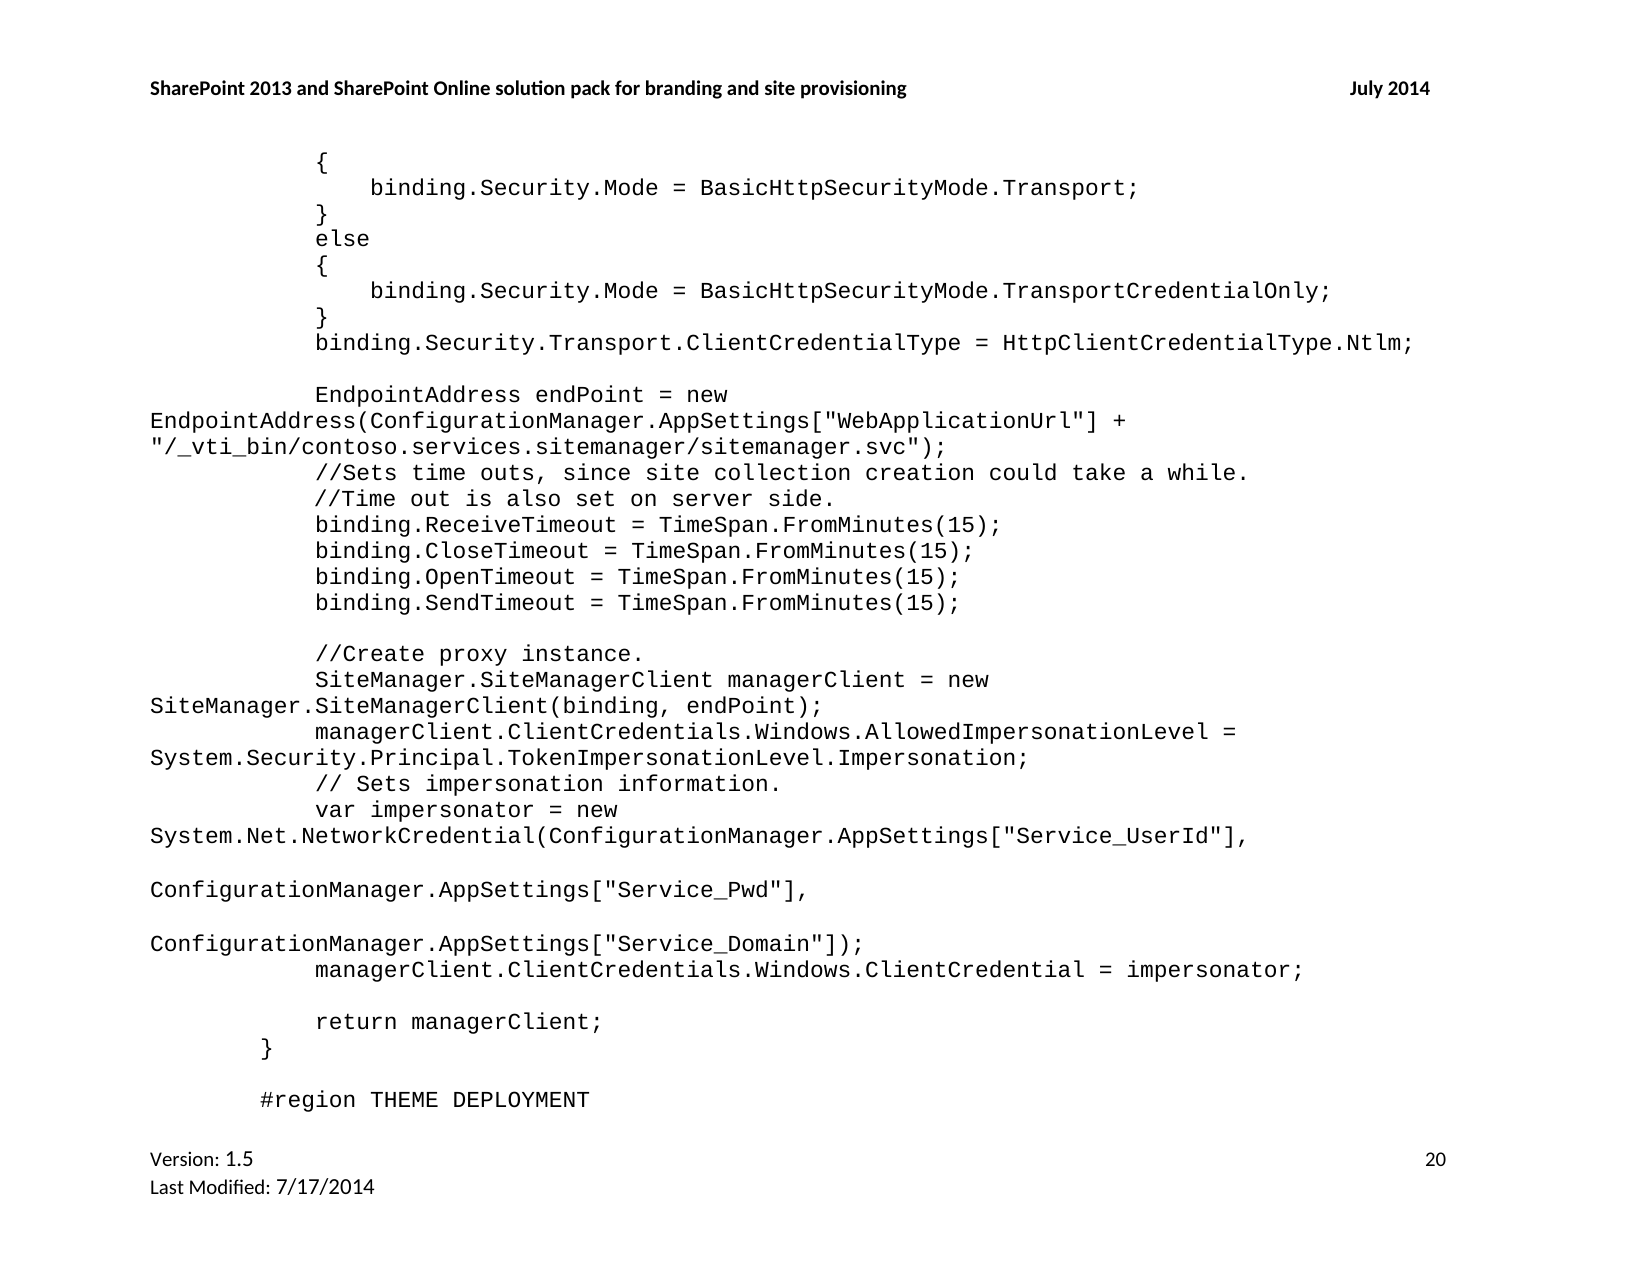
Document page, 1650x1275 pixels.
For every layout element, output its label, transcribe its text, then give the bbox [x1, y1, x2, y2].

text #region THEME DEPLOYMENT [150, 1088, 1500, 1114]
text { [150, 150, 1500, 176]
text var impersonator = new System.Net.NetworkCredential(ConfigurationManager.AppSettings["Service_UserId"], [150, 798, 1500, 850]
text ConfigurationManager.AppSettings["Service_Domain"]); [150, 904, 1500, 958]
text EndpointAddress endPoint = new EndpointAddress(ConfigurationManager.AppSettings["WebApplicationUrl"] + "/_vti_bin/contoso.services.sitemanager/sitemanager.svc"); [150, 383, 1500, 461]
text } [150, 1036, 1500, 1062]
text binding.CloseTimeout = TimeSpan.FromMinutes(15); [150, 539, 1500, 565]
text return managerClient; [150, 1010, 1500, 1036]
text { [150, 254, 1500, 280]
text // Sets impersonation information. [150, 772, 1500, 798]
text //Sets time outs, since site collection creation could take a while. [150, 461, 1500, 487]
text SiteManager.SiteManagerClient managerClient = new SiteManager.SiteManagerClient(binding, endPoint); [150, 669, 1500, 721]
text //Time out is also set on server side. [225, 487, 1500, 513]
text } [150, 306, 1500, 332]
text ConfigurationManager.AppSettings["Service_Pwd"], [150, 850, 1500, 904]
text binding.ReceiveTimeout = TimeSpan.FromMinutes(15); [150, 513, 1500, 539]
text } [150, 202, 1500, 228]
text //Create proxy instance. [150, 643, 1500, 669]
text else [150, 228, 1500, 254]
text managerClient.ClientCredentials.Windows.ClientCredential = impersonator; [150, 958, 1500, 984]
text binding.Security.Mode = BasicHttpSecurityMode.TransportCredentialOnly; [150, 280, 1500, 306]
text binding.Security.Mode = BasicHttpSecurityMode.Transport; [150, 176, 1500, 202]
text binding.Security.Transport.ClientCredentialType = HttpClientCredentialType.Ntlm; [150, 332, 1500, 357]
text binding.SendTimeout = TimeSpan.FromMinutes(15); [150, 591, 1500, 617]
text managerClient.ClientCredentials.Windows.AllowedImpersonationLevel = System.Security.Principal.TokenImpersonationLevel.Impersonation; [150, 721, 1500, 772]
text binding.OpenTimeout = TimeSpan.FromMinutes(15); [150, 565, 1500, 591]
